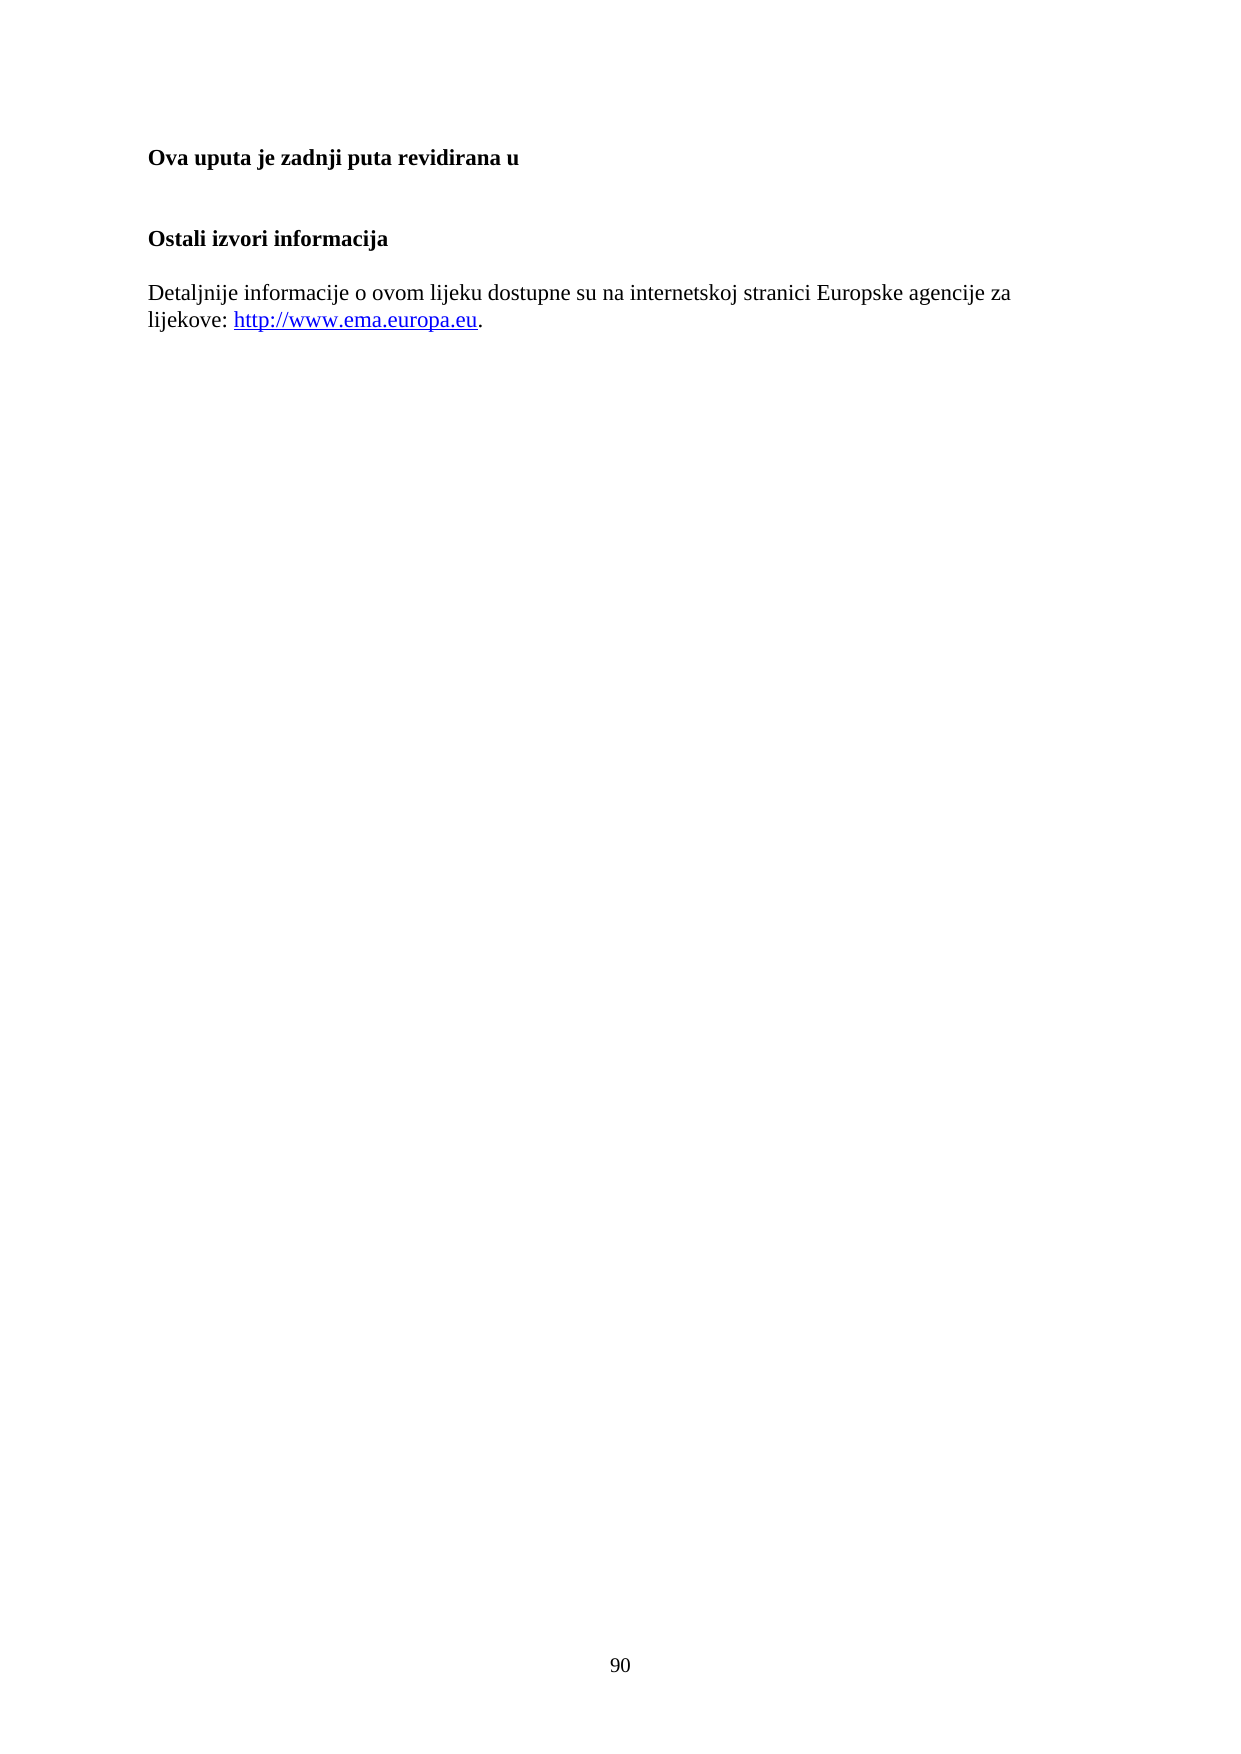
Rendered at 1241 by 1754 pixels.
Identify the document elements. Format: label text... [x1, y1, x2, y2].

list Ova uputa je zadnji puta revidirana u [148, 144, 1093, 171]
text Ostali izvori informacija [148, 224, 1092, 251]
text Detaljnije informacije o ovom lijeku dostupne su na internetskoj stranici Europske agencije za lijekove: http://www.ema.europa.eu. [148, 278, 1092, 333]
